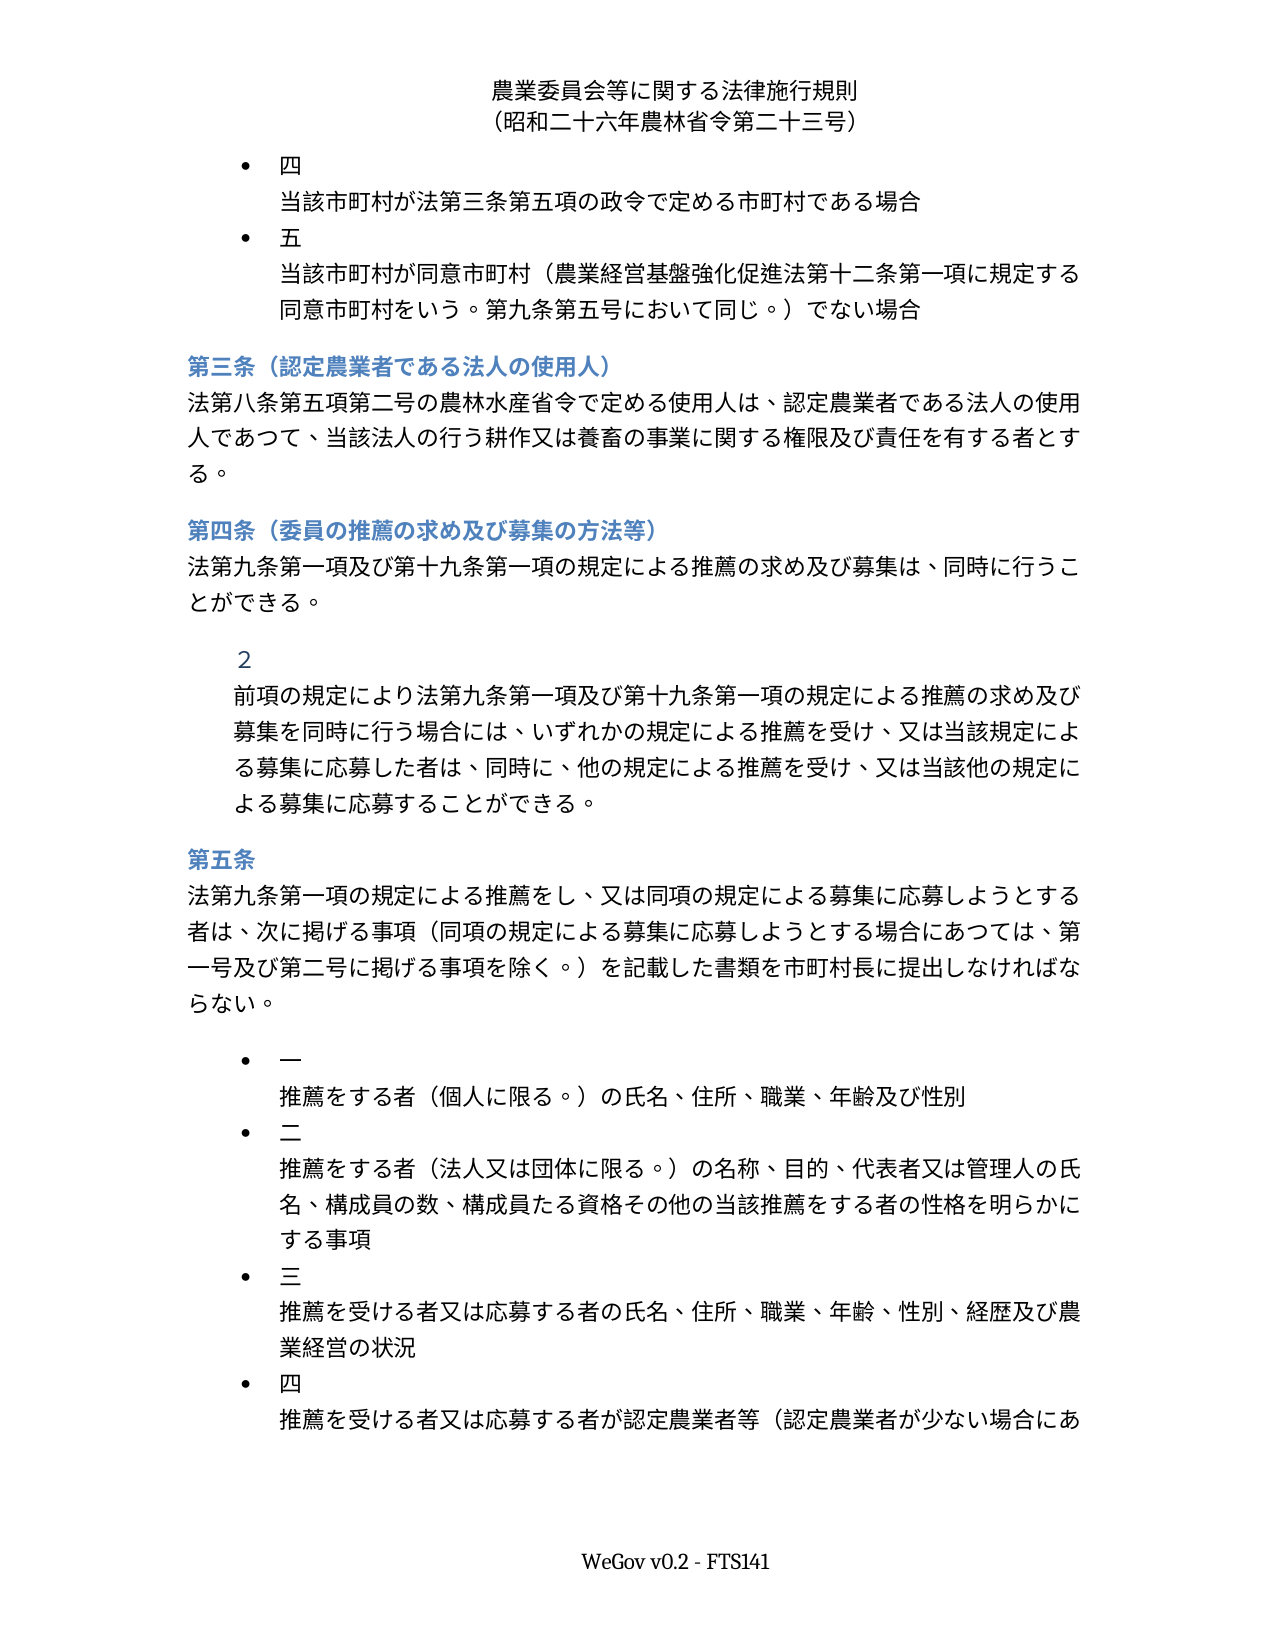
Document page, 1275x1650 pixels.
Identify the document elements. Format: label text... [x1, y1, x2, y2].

list 五 当該市町村が同意市町村（農業経営基盤強化促進法第十二条第一項に規定する同意市町村をいう。第九条第五号において同じ。）でない場合 [242, 222, 1087, 325]
text 前項の規定により法第九条第一項及び第十九条第一項の規定による推薦の求め及び募集を同時に行う場合には、いずれかの規定による推薦を受け、又は当該規定による募集に応募した者は、同時に、他の規定による推薦を受け、又は当該他の規定による募集に応募することができる。 [233, 680, 1087, 819]
list 二 推薦をする者（法人又は団体に限る。）の名称、目的、代表者又は管理人の氏名、構成員の数、構成員たる資格その他の当該推薦をする者の性格を明らかにする事項 [242, 1117, 1087, 1256]
text 法第九条第一項及び第十九条第一項の規定による推薦の求め及び募集は、同時に行うことができる。 [187, 551, 1087, 618]
text 法第九条第一項の規定による推薦をし、又は同項の規定による募集に応募しようとする者は、次に掲げる事項（同項の規定による募集に応募しようとする場合にあつては、第一号及び第二号に掲げる事項を除く。）を記載した書類を市町村長に提出しなければならない。 [187, 880, 1087, 1019]
list 四 推薦を受ける者又は応募する者が認定農業者等（認定農業者が少ない場合にあつては、認定農業者等又は第二条第一号イからヌまでに掲げる者。次条第一号において同じ。）であるか否かの別 [242, 1368, 1087, 1435]
text 法第八条第五項第二号の農林水産省令で定める使用人は、認定農業者である法人の使用人であつて、当該法人の行う耕作又は養畜の事業に関する権限及び責任を有する者とする。 [187, 386, 1087, 489]
subtitle 第三条（認定農業者である法人の使用人） [187, 351, 1087, 382]
list 一 推薦をする者（個人に限る。）の氏名、住所、職業、年齢及び性別 [242, 1045, 1087, 1112]
subtitle 第五条 [187, 844, 1087, 876]
subtitle ２ [233, 644, 1087, 675]
list 三 推薦を受ける者又は応募する者の氏名、住所、職業、年齢、性別、経歴及び農業経営の状況 [242, 1260, 1087, 1363]
subtitle 第四条（委員の推薦の求め及び募集の方法等） [187, 515, 1087, 546]
list 四 当該市町村が法第三条第五項の政令で定める市町村である場合 [242, 150, 1087, 217]
